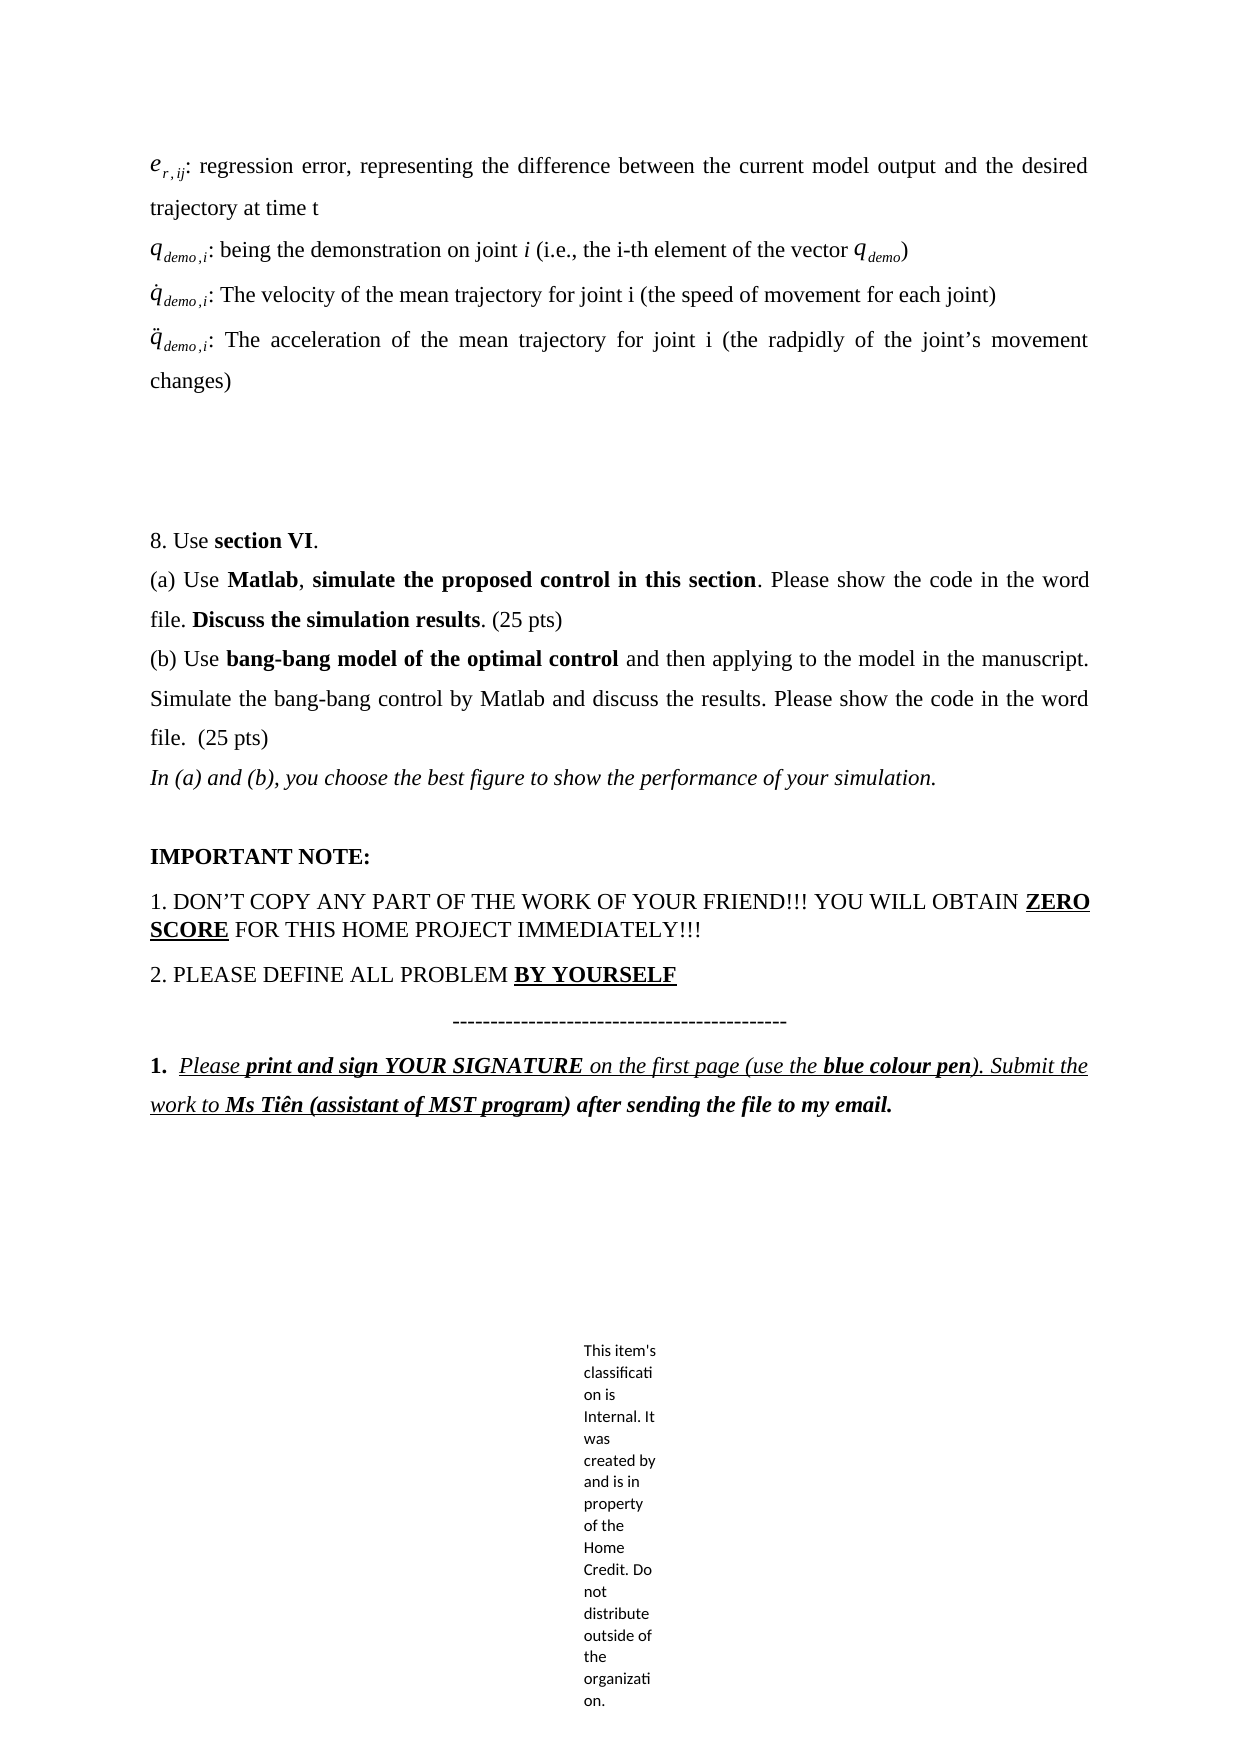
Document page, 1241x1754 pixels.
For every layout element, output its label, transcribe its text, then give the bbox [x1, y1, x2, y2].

text : being the demonstration on joint i (i.e., the i-th element of the vector ) [150, 234, 1090, 265]
text IMPORTANT NOTE: [150, 843, 1090, 869]
text -------------------------------------------- [150, 1007, 1090, 1033]
text 2. PLEASE DEFINE ALL PROBLEM BY YOURSELF [150, 962, 1090, 988]
text 1. Please print and sign YOUR SIGNATURE on the first page (use the blue colour pen). Submit the work to Ms Tiên (assistant of MST program) after sending the file to my email. [150, 1052, 1090, 1118]
text (a) Use Matlab, simulate the proposed control in this section. Please show the code in the word file. Discuss the simulation results. (25 pts) [150, 567, 1090, 632]
text : regression error, representing the difference between the current model output and the desired trajectory at time t [150, 150, 1090, 221]
text 8. Use section VI. [150, 527, 1090, 553]
text (b) Use bang-bang model of the optimal control and then applying to the model in the manuscript. Simulate the bang-bang control by Matlab and discuss the results. Please show the code in the word file. (25 pts) [150, 646, 1090, 751]
text In (a) and (b), you choose the best figure to show the performance of your simulation. [150, 764, 1090, 790]
text : The acceleration of the mean trajectory for joint i (the radpidly of the joint’s movement changes) [150, 323, 1090, 394]
text ​: The velocity of the mean trajectory for joint i (the speed of movement for each joint) [150, 278, 1090, 310]
text 1. DON’T COPY ANY PART OF THE WORK OF YOUR FRIEND!!! YOU WILL OBTAIN ZERO SCORE FOR THIS HOME PROJECT IMMEDIATELY!!! [150, 888, 1090, 943]
